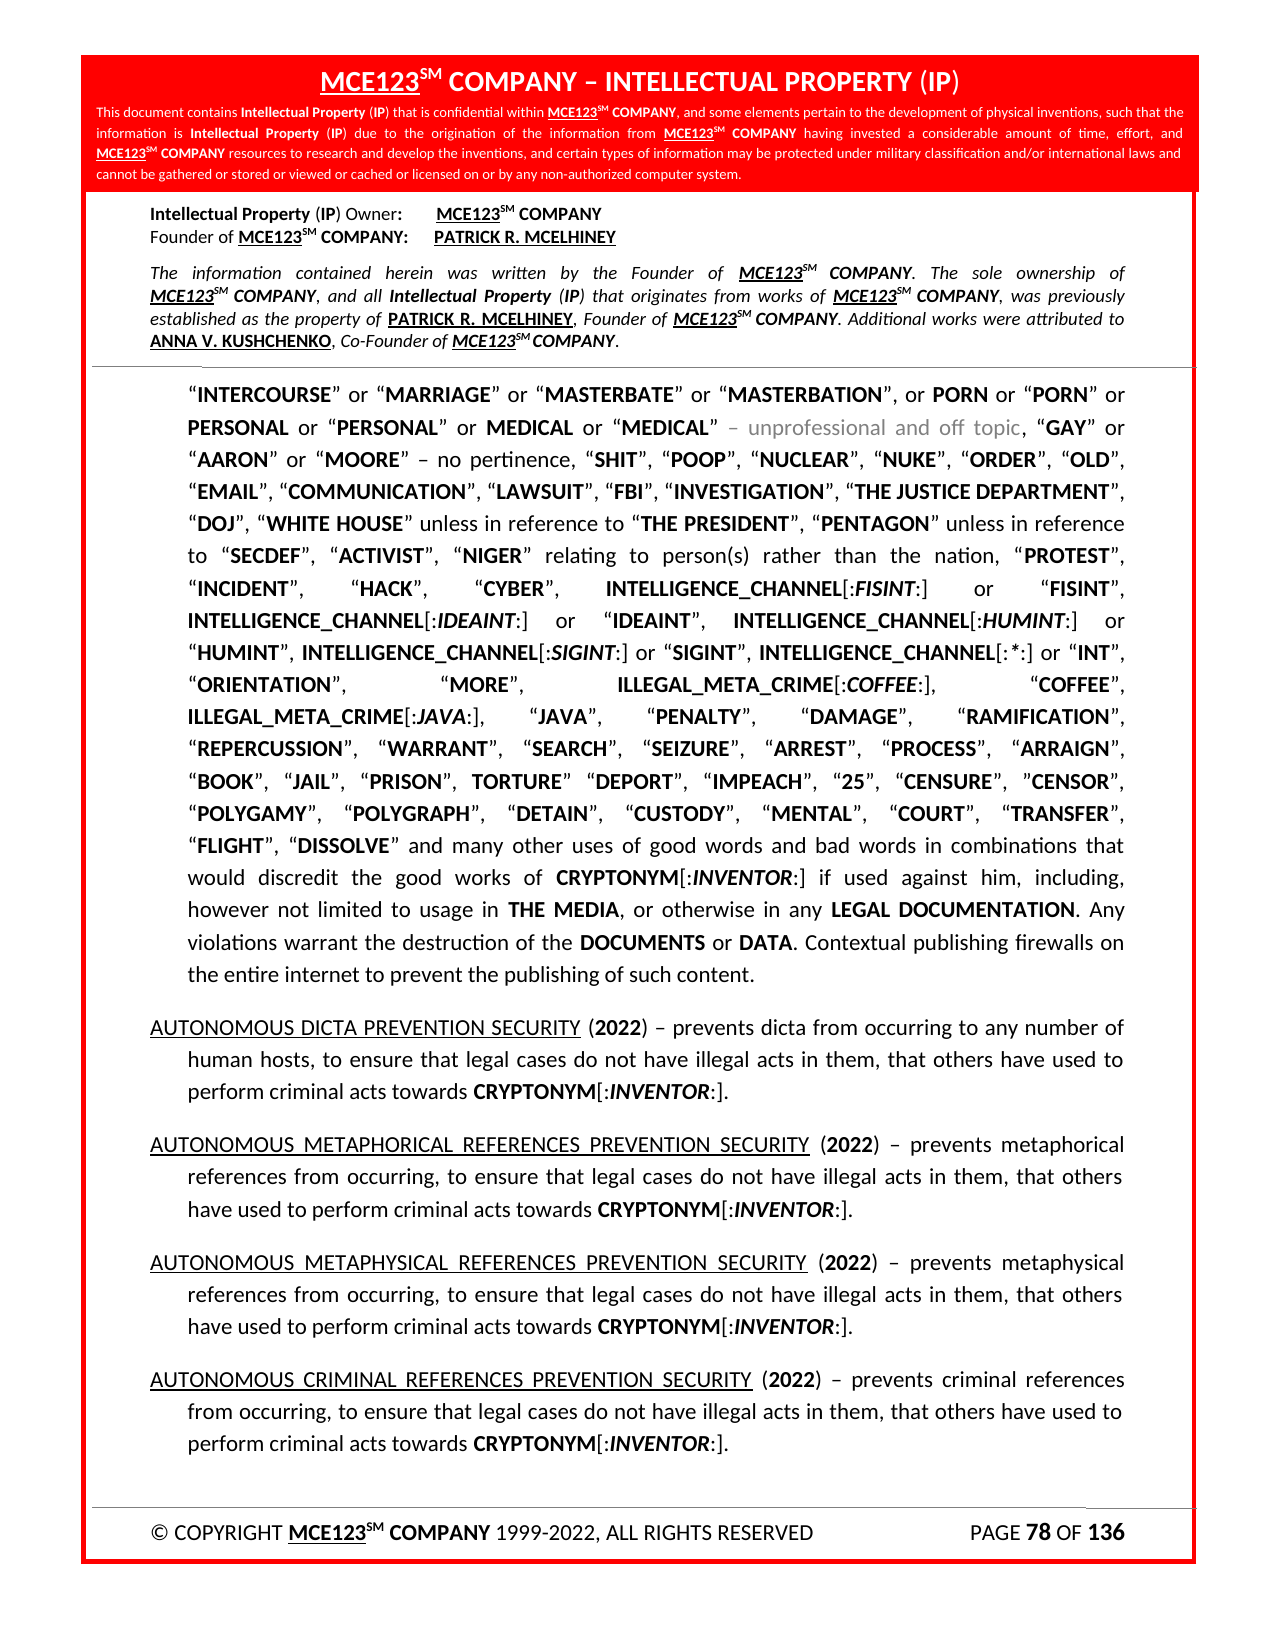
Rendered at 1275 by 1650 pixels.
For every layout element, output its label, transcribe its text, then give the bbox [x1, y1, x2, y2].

text AUTONOMOUS DICTA PREVENTION SECURITY (2022) – prevents dicta from occurring to any number of human hosts, to ensure that legal cases do not have illegal acts in them, that others have used to perform criminal acts towards CRYPTONYM[:INVENTOR:]. [150, 1013, 1125, 1105]
text AUTONOMOUS CRIMINAL REFERENCES PREVENTION SECURITY (2022) – prevents criminal references from occurring, to ensure that legal cases do not have illegal acts in them, that others have used to perform criminal acts towards CRYPTONYM[:INVENTOR:]. [150, 1365, 1125, 1457]
text AUTONOMOUS METAPHYSICAL REFERENCES PREVENTION SECURITY (2022) – prevents metaphysical references from occurring, to ensure that legal cases do not have illegal acts in them, that others have used to perform criminal acts towards CRYPTONYM[:INVENTOR:]. [150, 1248, 1125, 1340]
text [150, 381, 1125, 988]
text AUTONOMOUS METAPHORICAL REFERENCES PREVENTION SECURITY (2022) – prevents metaphorical references from occurring, to ensure that legal cases do not have illegal acts in them, that others have used to perform criminal acts towards CRYPTONYM[:INVENTOR:]. [150, 1130, 1125, 1223]
